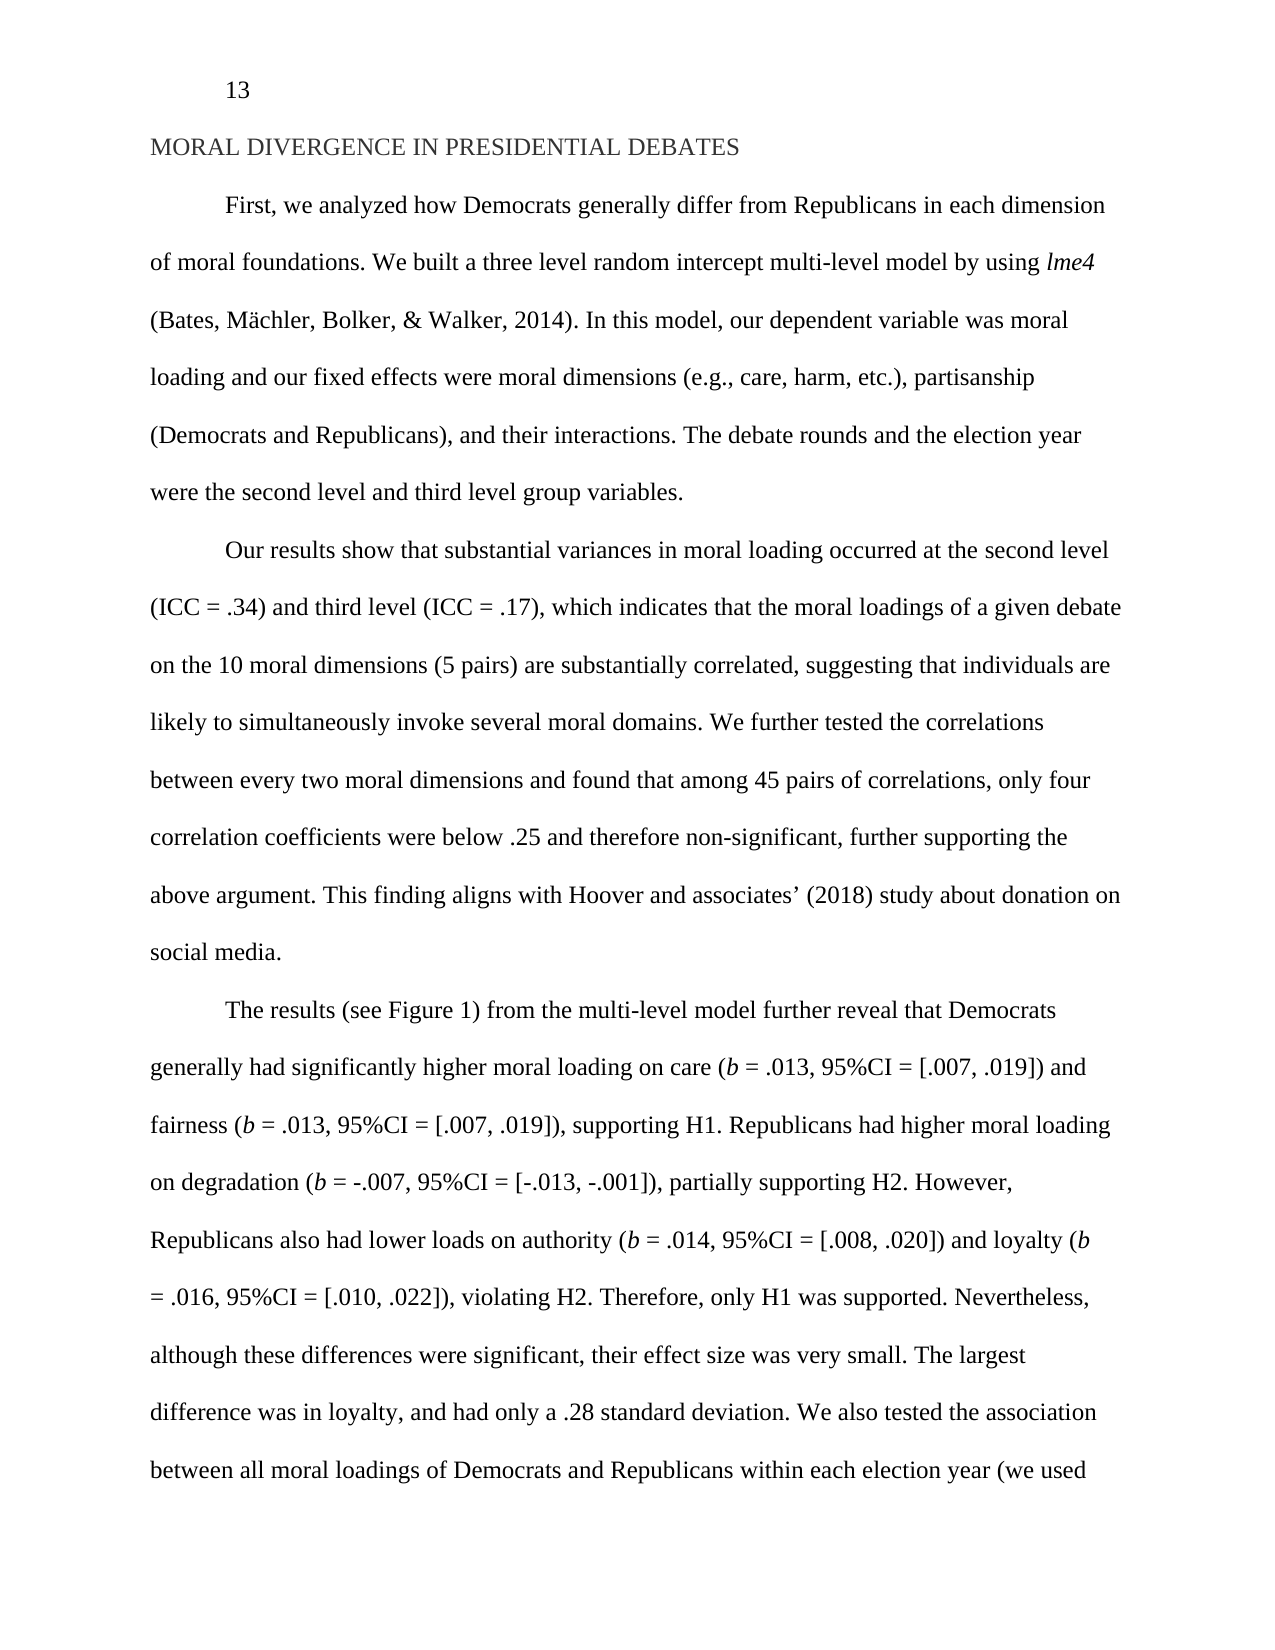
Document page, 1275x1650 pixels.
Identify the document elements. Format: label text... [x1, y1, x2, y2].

text First, we analyzed how Democrats generally differ from Republicans in each dimension of moral foundations. We built a three level random intercept multi-level model by using lme4 (Bates, Mächler, Bolker, & Walker, 2014). In this model, our dependent variable was moral loading and our fixed effects were moral dimensions (e.g., care, harm, etc.), partisanship (Democrats and Republicans), and their interactions. The debate rounds and the election year were the second level and third level group variables. [150, 190, 1125, 506]
text Our results show that substantial variances in moral loading occurred at the second level (ICC = .34) and third level (ICC = .17), which indicates that the moral loadings of a given debate on the 10 moral dimensions (5 pairs) are substantially correlated, suggesting that individuals are likely to simultaneously invoke several moral domains. We further tested the correlations between every two moral dimensions and found that among 45 pairs of correlations, only four correlation coefficients were below .25 and therefore non-significant, further supporting the above argument. This finding aligns with Hoover and associates’ (2018) study about donation on social media. [150, 535, 1125, 966]
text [150, 995, 1125, 1484]
